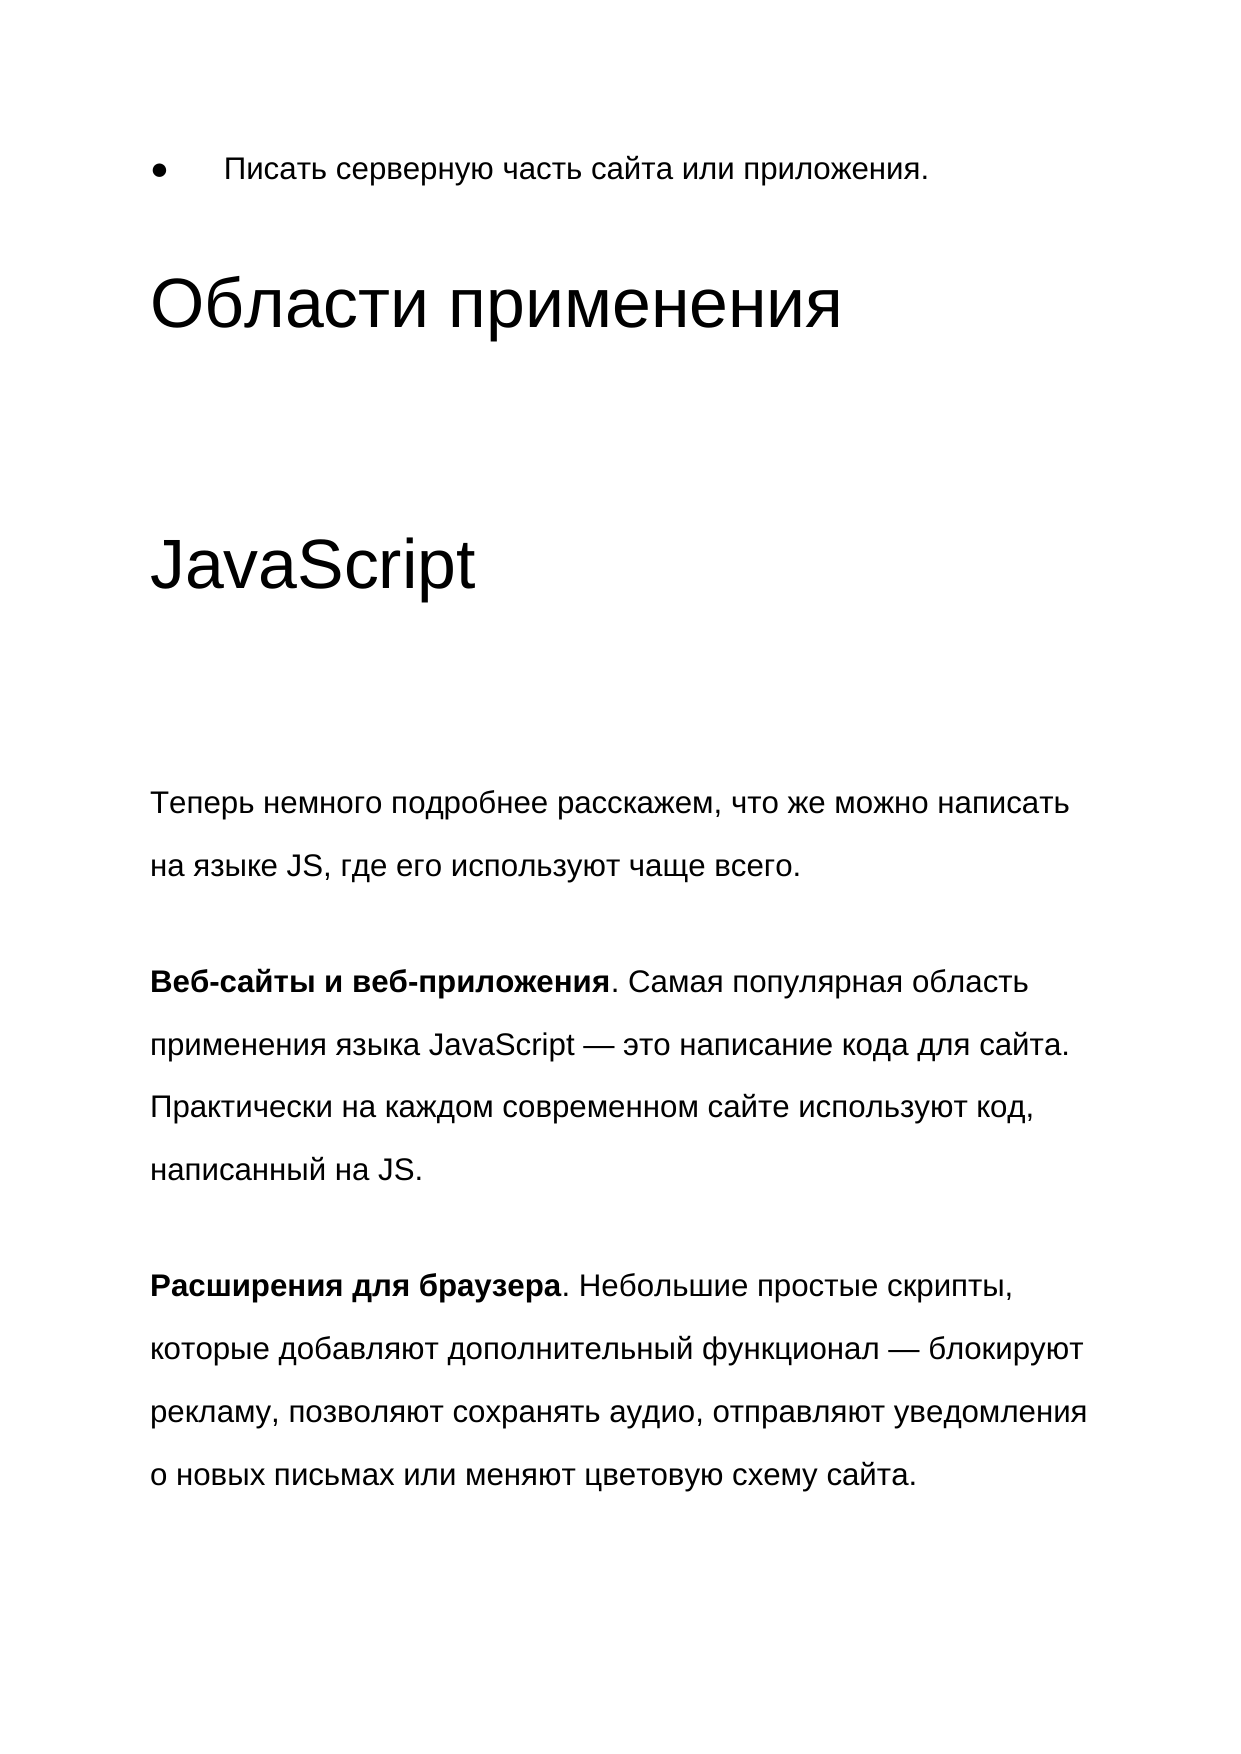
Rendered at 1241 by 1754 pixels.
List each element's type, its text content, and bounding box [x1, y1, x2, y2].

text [150, 784, 1090, 1545]
subtitle Области применения JavaScript [150, 262, 1090, 603]
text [150, 150, 1090, 239]
